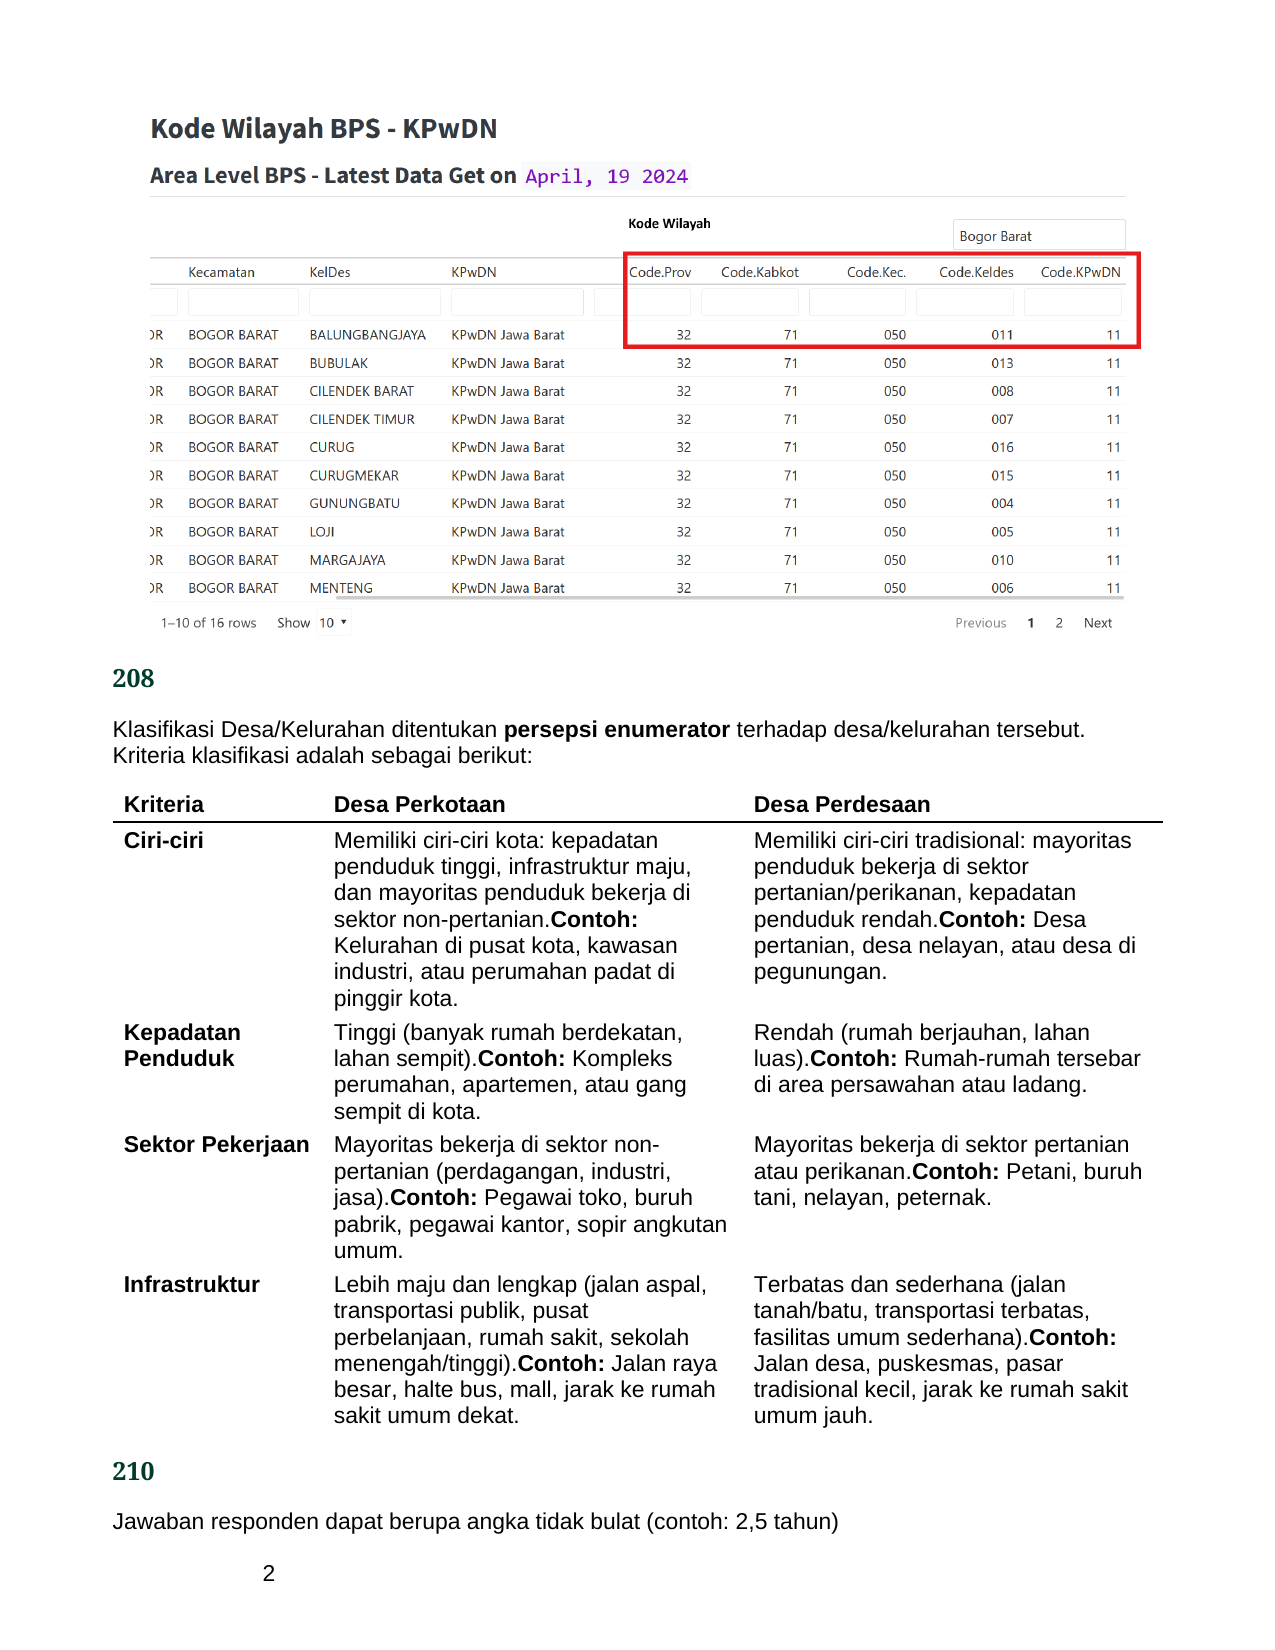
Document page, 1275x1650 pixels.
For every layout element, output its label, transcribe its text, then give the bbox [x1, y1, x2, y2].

table_cell Kepadatan Penduduk [113, 1015, 322, 1128]
table_cell Mayoritas bekerja di sektor non-pertanian (perdagangan, industri, jasa).Contoh: Pegawai toko, buruh pabrik, pegawai kantor, sopir angkutan umum. [323, 1128, 742, 1267]
subtitle 210 [112, 1453, 1162, 1487]
text Jawaban responden dapat berupa angka tidak bulat (contoh: 2,5 tahun) [112, 1508, 1162, 1535]
table_cell Mayoritas bekerja di sektor pertanian atau perikanan.Contoh: Petani, buruh tani, nelayan, peternak. [743, 1128, 1162, 1267]
picture [131, 112, 1182, 641]
table_cell Sektor Pekerjaan [113, 1128, 322, 1267]
table_cell Tinggi (banyak rumah berdekatan, lahan sempit).Contoh: Kompleks perumahan, apartemen, atau gang sempit di kota. [323, 1015, 742, 1128]
table_cell Memiliki ciri-ciri kota: kepadatan penduduk tinggi, infrastruktur maju, dan mayoritas penduduk bekerja di sektor non-pertanian.Contoh: Kelurahan di pusat kota, kawasan industri, atau perumahan padat di pinggir kota. [323, 823, 742, 1015]
table_cell Rendah (rumah berjauhan, lahan luas).Contoh: Rumah-rumah tersebar di area persawahan atau ladang. [743, 1015, 1162, 1128]
table_cell Lebih maju dan lengkap (jalan aspal, transportasi publik, pusat perbelanjaan, rumah sakit, sekolah menengah/tinggi).Contoh: Jalan raya besar, halte bus, mall, jarak ke rumah sakit umum dekat. [323, 1267, 742, 1433]
table_cell Terbatas dan sederhana (jalan tanah/batu, transportasi terbatas, fasilitas umum sederhana).Contoh: Jalan desa, puskesmas, pasar tradisional kecil, jarak ke rumah sakit umum jauh. [743, 1267, 1162, 1433]
table_cell Infrastruktur [113, 1267, 322, 1433]
subtitle 208 [112, 661, 1162, 695]
text Klasifikasi Desa/Kelurahan ditentukan persepsi enumerator terhadap desa/kelurahan tersebut. Kriteria klasifikasi adalah sebagai berikut: [112, 716, 1162, 769]
table_header Desa Perkotaan [323, 788, 742, 821]
table_cell Ciri-ciri [113, 823, 322, 1015]
table_header Desa Perdesaan [743, 788, 1162, 821]
table_cell Memiliki ciri-ciri tradisional: mayoritas penduduk bekerja di sektor pertanian/perikanan, kepadatan penduduk rendah.Contoh: Desa pertanian, desa nelayan, atau desa di pegunungan. [743, 823, 1162, 1015]
table_header Kriteria [113, 788, 322, 821]
